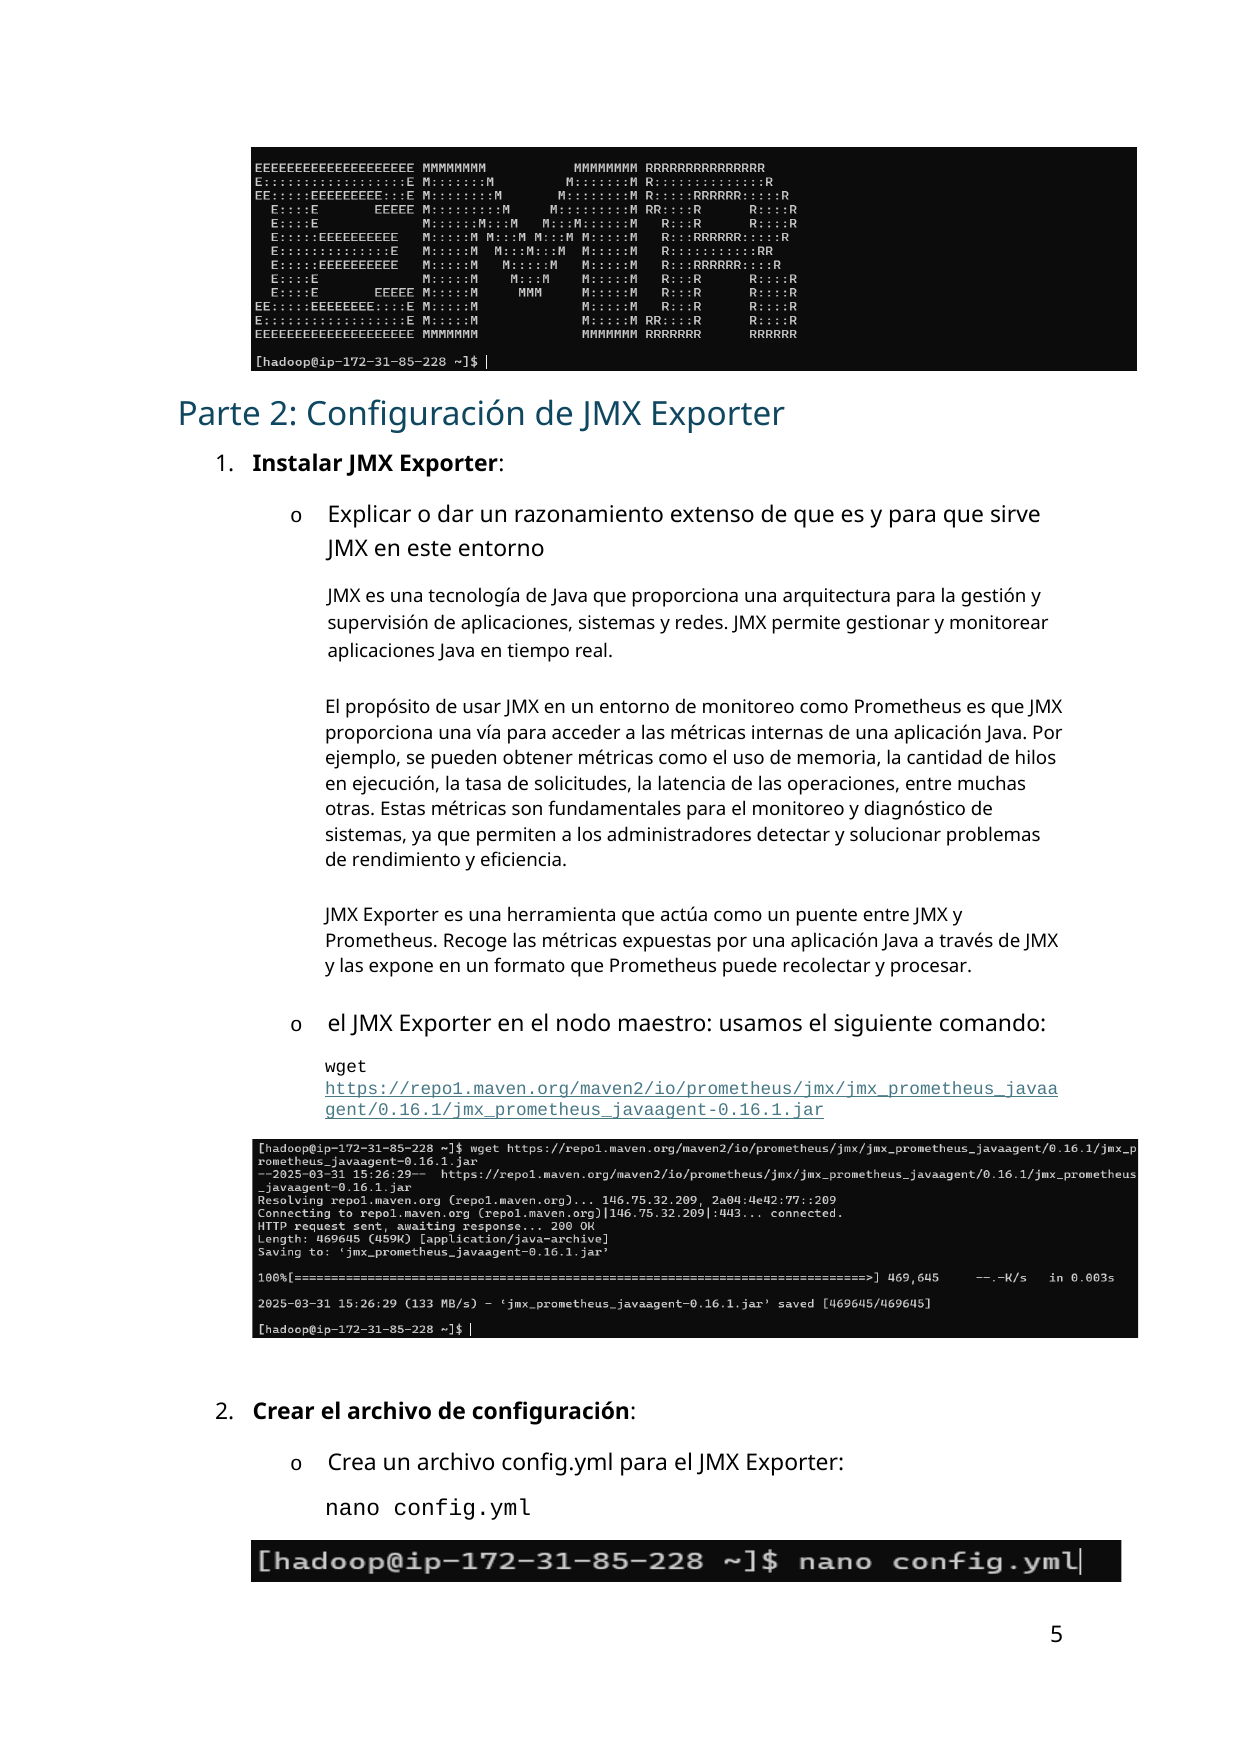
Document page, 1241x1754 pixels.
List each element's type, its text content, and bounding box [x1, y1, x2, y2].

picture [251, 1540, 1122, 1582]
text nano config.yml [251, 1496, 1063, 1522]
list Crea un archivo config.yml para el JMX Exporter: [290, 1446, 1063, 1477]
list el JMX Exporter en el nodo maestro: usamos el siguiente comando: [290, 1007, 1063, 1038]
text wget https://repo1.maven.org/maven2/io/prometheus/jmx/jmx_prometheus_javaagent/0.16.1/jmx_prometheus_javaagent-0.16.1.jar [325, 1058, 1063, 1121]
list Crear el archivo de configuración: [215, 1395, 1063, 1426]
list Explicar o dar un razonamiento extenso de que es y para que sirve JMX en este entorno [290, 498, 1063, 563]
subtitle Parte 2: Configuración de JMX Exporter [177, 390, 1063, 436]
text JMX Exporter es una herramienta que actúa como un puente entre JMX y Prometheus. Recoge las métricas expuestas por una aplicación Java a través de JMX y las expone en un formato que Prometheus puede recolectar y procesar. [325, 901, 1063, 978]
list Instalar JMX Exporter: [215, 447, 1063, 479]
picture [251, 147, 1137, 371]
text JMX es una tecnología de Java que proporciona una arquitectura para la gestión y supervisión de aplicaciones, sistemas y redes. JMX permite gestionar y monitorear aplicaciones Java en tiempo real. [327, 582, 1063, 662]
text El propósito de usar JMX en un entorno de monitoreo como Prometheus es que JMX proporciona una vía para acceder a las métricas internas de una aplicación Java. Por ejemplo, se pueden obtener métricas como el uso de memoria, la cantidad de hilos en ejecución, la tasa de solicitudes, la latencia de las operaciones, entre muchas otras. Estas métricas son fundamentales para el monitoreo y diagnóstico de sistemas, ya que permiten a los administradores detectar y solucionar problemas de rendimiento y eficiencia. [325, 694, 1063, 872]
picture [252, 1139, 1139, 1338]
